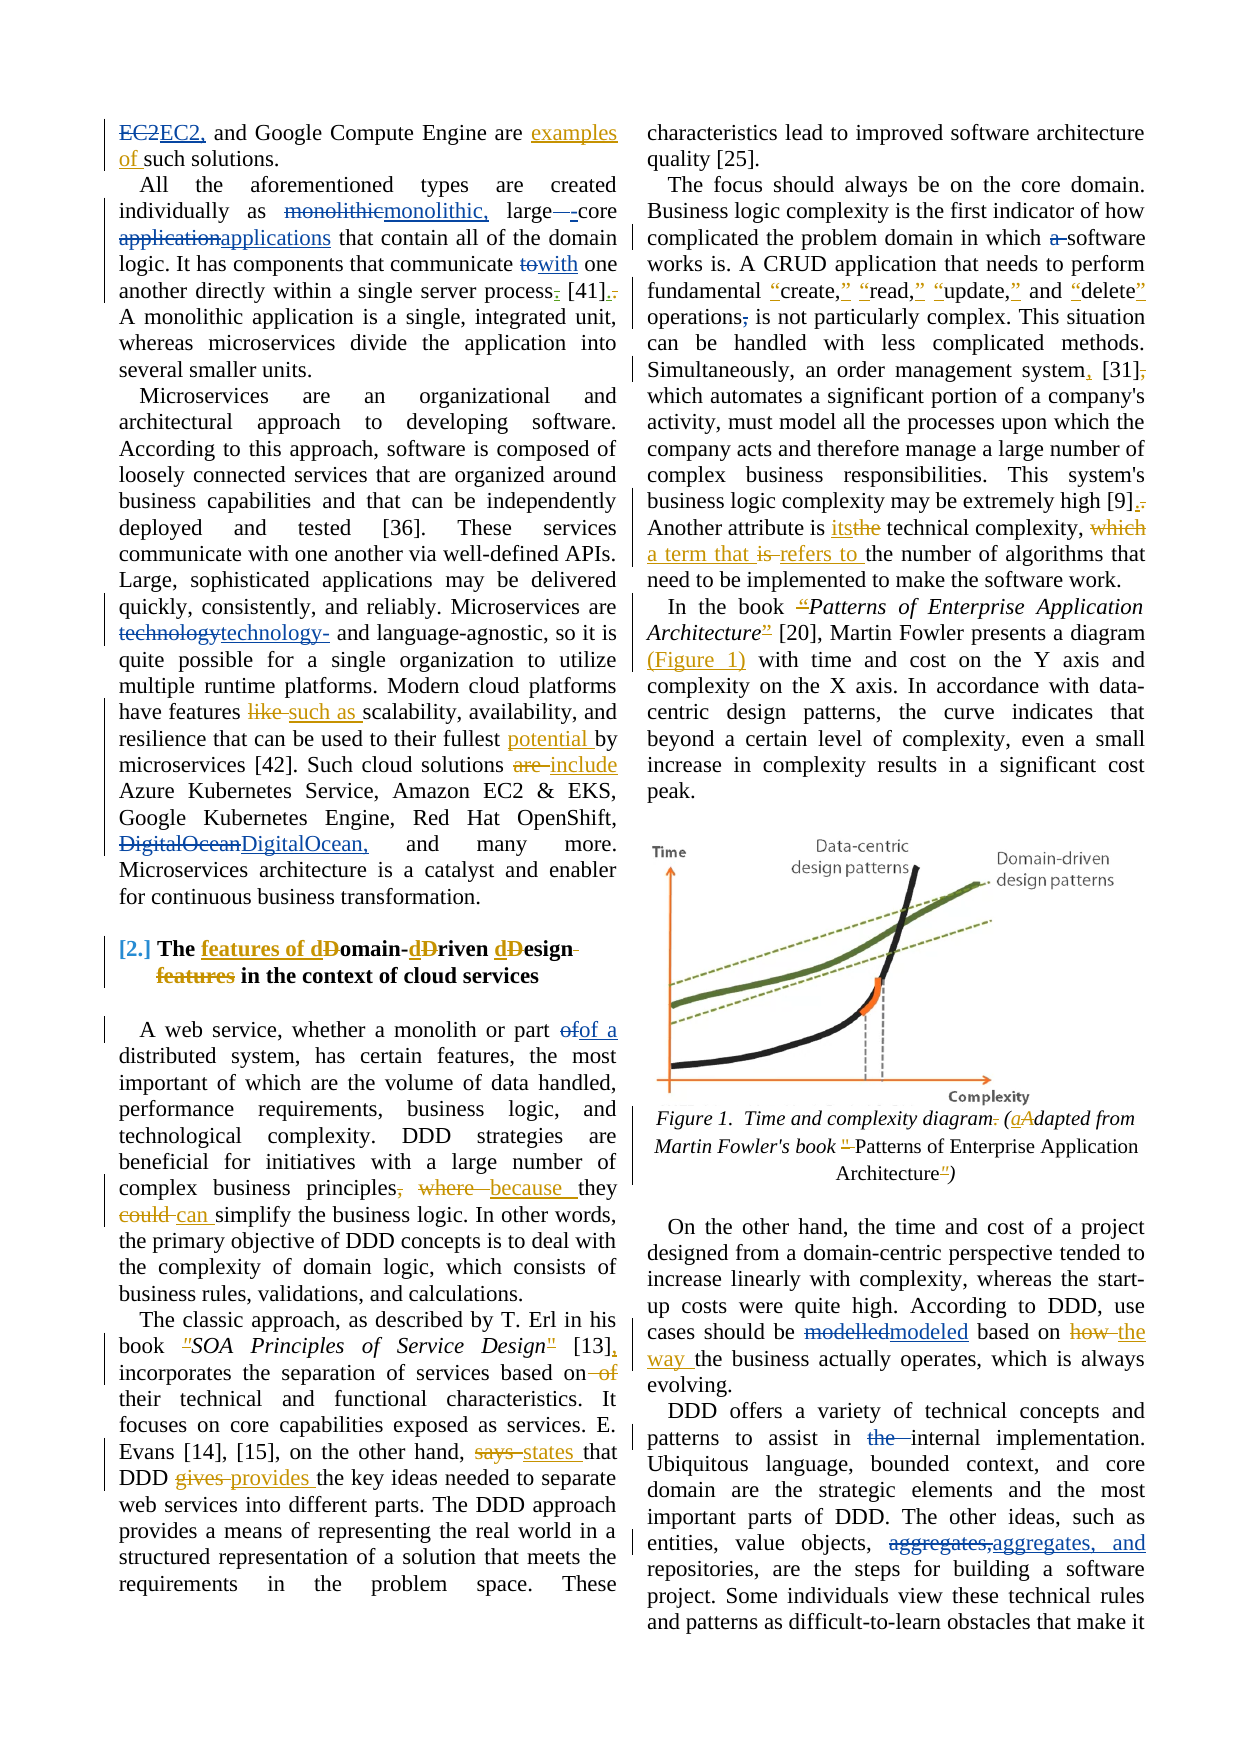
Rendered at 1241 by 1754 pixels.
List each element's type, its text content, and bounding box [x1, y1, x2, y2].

picture [646, 830, 1140, 1106]
text A web service, whether a monolith or part distributed system, has certain features, the most important of which are the volume of data handled, performance requirements, business logic, and technological complexity. DDD strategies are beneficial for initiatives with a large number of complex business principles they simplify the business logic. In other words, the primary objective of DDD concepts is to deal with the complexity of domain logic, which consists of business rules, validations, and calculations. [118, 1016, 617, 1306]
text All the aforementioned types are created individually as largecore that contain all of the domain logic. It has components that communicate one another directly within a single server process [41] A monolithic application is a single, integrated unit, whereas microservices divide the application into several smaller units. [118, 171, 617, 382]
text Figure 1. Time and complexity diagram (dapted from Martin Fowler's book Patterns of Enterprise Application Architecture) [647, 1106, 1146, 1185]
text The classic approach, as described by T. Erl in his book SOA Principles of Service Design [13] incorporates the separation of services based on their technical and functional characteristics. It focuses on core capabilities exposed as services. E. Evans [14], [15], on the other hand, that DDD the key ideas needed to separate web services into different parts. The DDD approach provides a means of representing the real world in a structured representation of a solution that meets the requirements in the problem space. These characteristics lead to improved software architecture quality [25]. [118, 1306, 617, 1596]
text On the other hand, the time and cost of a project designed from a domain-centric perspective tended to increase linearly with complexity, whereas the start-up costs were quite high. According to DDD, use cases should be based on the business actually operates, which is always evolving. [647, 1213, 1146, 1397]
text Microservices are an organizational and architectural approach to developing software. According to this approach, software is composed of loosely connected services that are organized around business capabilities and that can be independently deployed and tested [36]. These services communicate with one another via well-defined APIs. Large, sophisticated applications may be delivered quickly, consistently, and reliably. Microservices are and language-agnostic, so it is quite possible for a single organization to utilize multiple runtime platforms. Modern cloud platforms have features scalability, availability, and resilience that can be used to their fullest by microservices [42]. Such cloud solutions Azure Kubernetes Service, Amazon EC2 & EKS, Google Kubernetes Engine, Red Hat OpenShift, and many more. Microservices architecture is a catalyst and enabler for continuous business transformation. [118, 382, 617, 909]
text In the book Patterns of Enterprise Application Architecture [20], Martin Fowler presents a diagram with time and cost on the Y axis and complexity on the X axis. In accordance with data-centric design patterns, the curve indicates that beyond a certain level of complexity, even a small increase in complexity results in a significant cost peak. [647, 593, 1146, 804]
list The omain-riven esign in the context of cloud services [118, 936, 617, 1016]
text The focus should always be on the core domain. Business logic complexity is the first indicator of how complicated the problem domain in which software works is. A CRUD application that needs to perform fundamental create, read, update, and delete operations is not particularly complex. This situation can be handled with less complicated methods. Simultaneously, an order management system [31] which automates a significant portion of a company's activity, must model all the processes upon which the company acts and therefore manage a large number of complex business responsibilities. This system's business logic complexity may be extremely high [9] Another attribute is technical complexity, the number of algorithms that need to be implemented to make the software work. [647, 171, 1146, 593]
